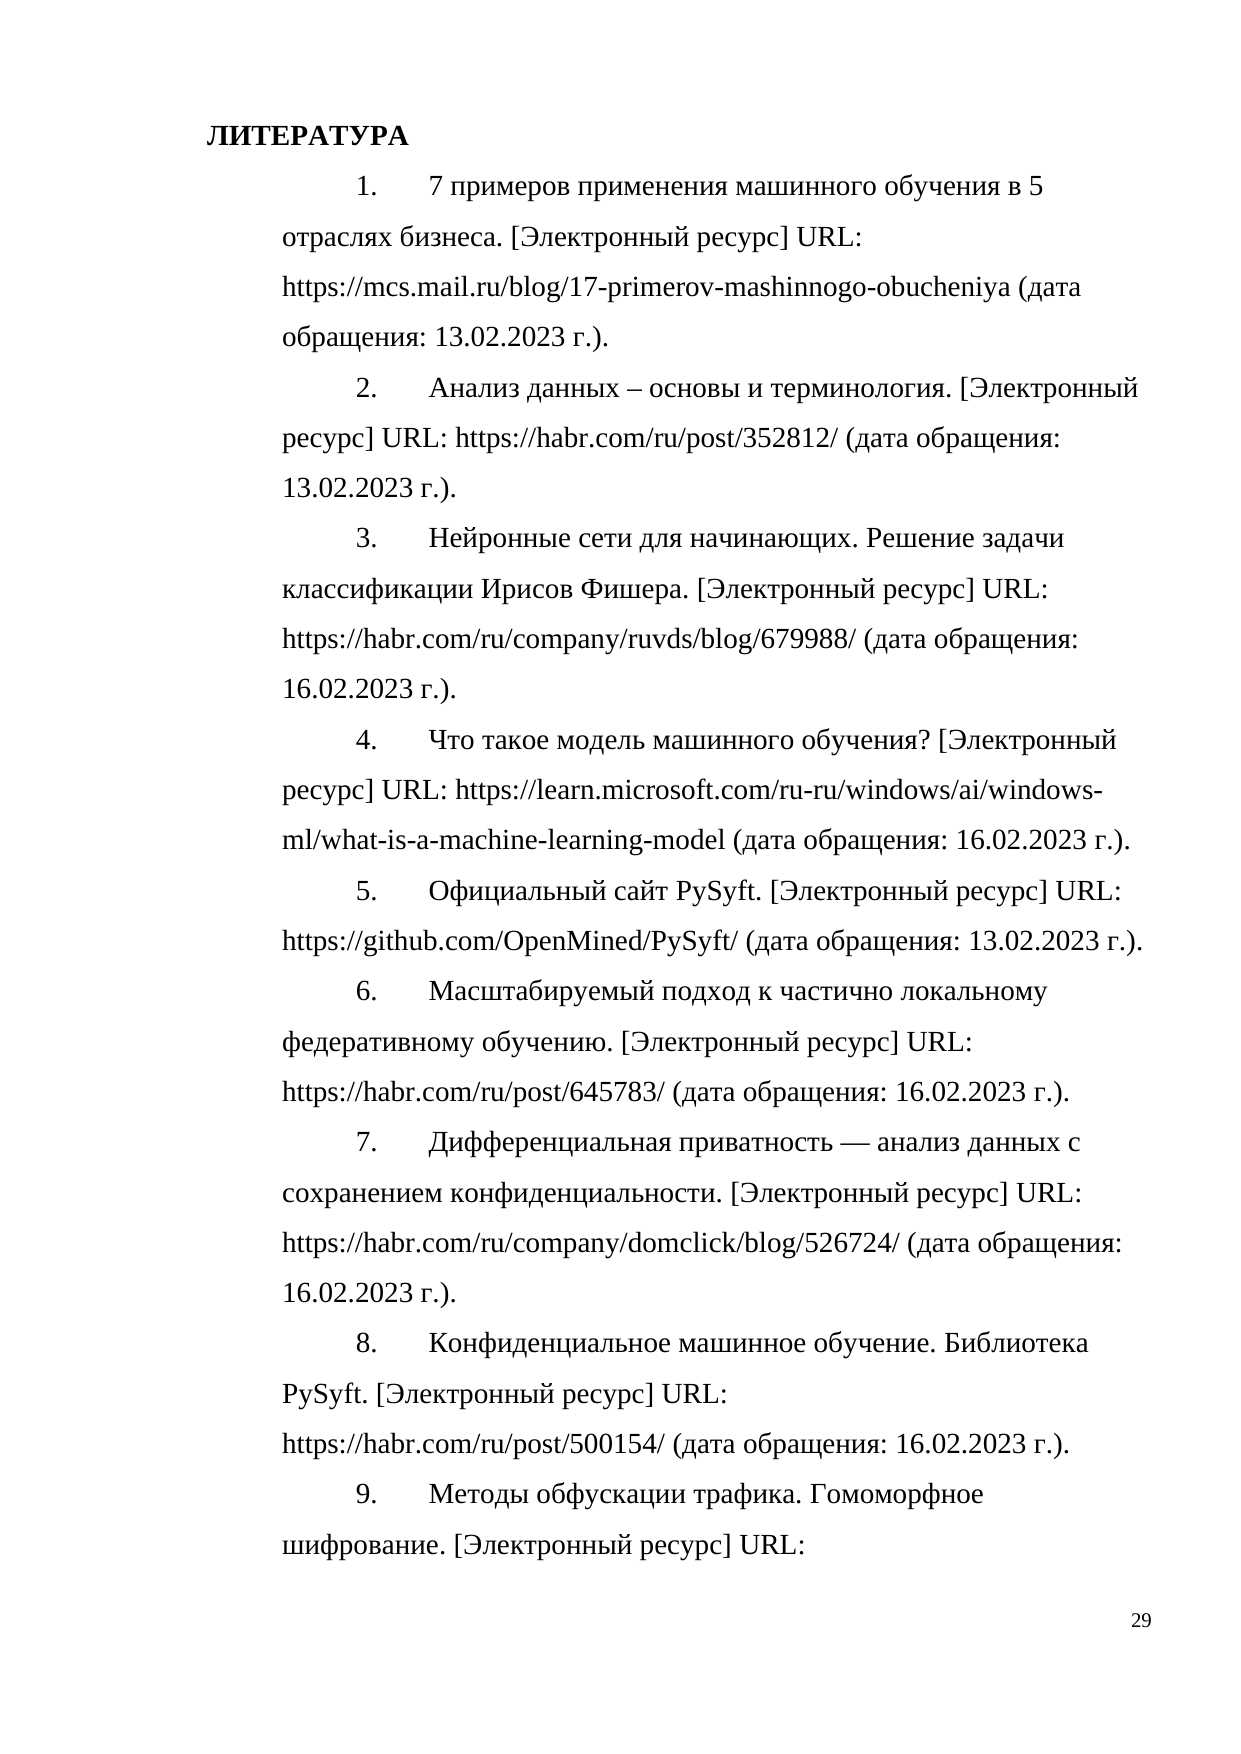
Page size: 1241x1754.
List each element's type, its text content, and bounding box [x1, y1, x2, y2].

list Нейронные сети для начинающих. Решение задачи классификации Ирисов Фишера. [Электронный ресурс] URL: https://habr.com/ru/company/ruvds/blog/679988/ (дата обращения: 16.02.2023 г.). [282, 521, 1152, 705]
list Официальный сайт PySyft. [Электронный ресурс] URL: https://github.com/OpenMined/PySyft/ (дата обращения: 13.02.2023 г.). [282, 873, 1152, 957]
list Масштабируемый подход к частично локальному федеративному обучению. [Электронный ресурс] URL: https://habr.com/ru/post/645783/ (дата обращения: 16.02.2023 г.). [282, 973, 1152, 1108]
list Анализ данных – основы и терминология. [Электронный ресурс] URL: https://habr.com/ru/post/352812/ (дата обращения: 13.02.2023 г.). [282, 370, 1152, 504]
list Дифференциальная приватность — анализ данных с сохранением конфиденциальности. [Электронный ресурс] URL: https://habr.com/ru/company/domclick/blog/526724/ (дата обращения: 16.02.2023 г.). [282, 1124, 1152, 1309]
list Что такое модель машинного обучения? [Электронный ресурс] URL: https://learn.microsoft.com/ru-ru/windows/ai/windows-ml/what-is-a-machine-learning-model (дата обращения: 16.02.2023 г.). [282, 722, 1152, 856]
list Конфиденциальное машинное обучение. Библиотека PySyft. [Электронный ресурс] URL: https://habr.com/ru/post/500154/ (дата обращения: 16.02.2023 г.). [282, 1326, 1152, 1460]
list 7 примеров применения машинного обучения в 5 отраслях бизнеса. [Электронный ресурс] URL: https://mcs.mail.ru/blog/17-primerov-mashinnogo-obucheniya (дата обращения: 13.02.2023 г.). [282, 168, 1152, 353]
subtitle ЛИТЕРАТУРА [207, 118, 1152, 152]
